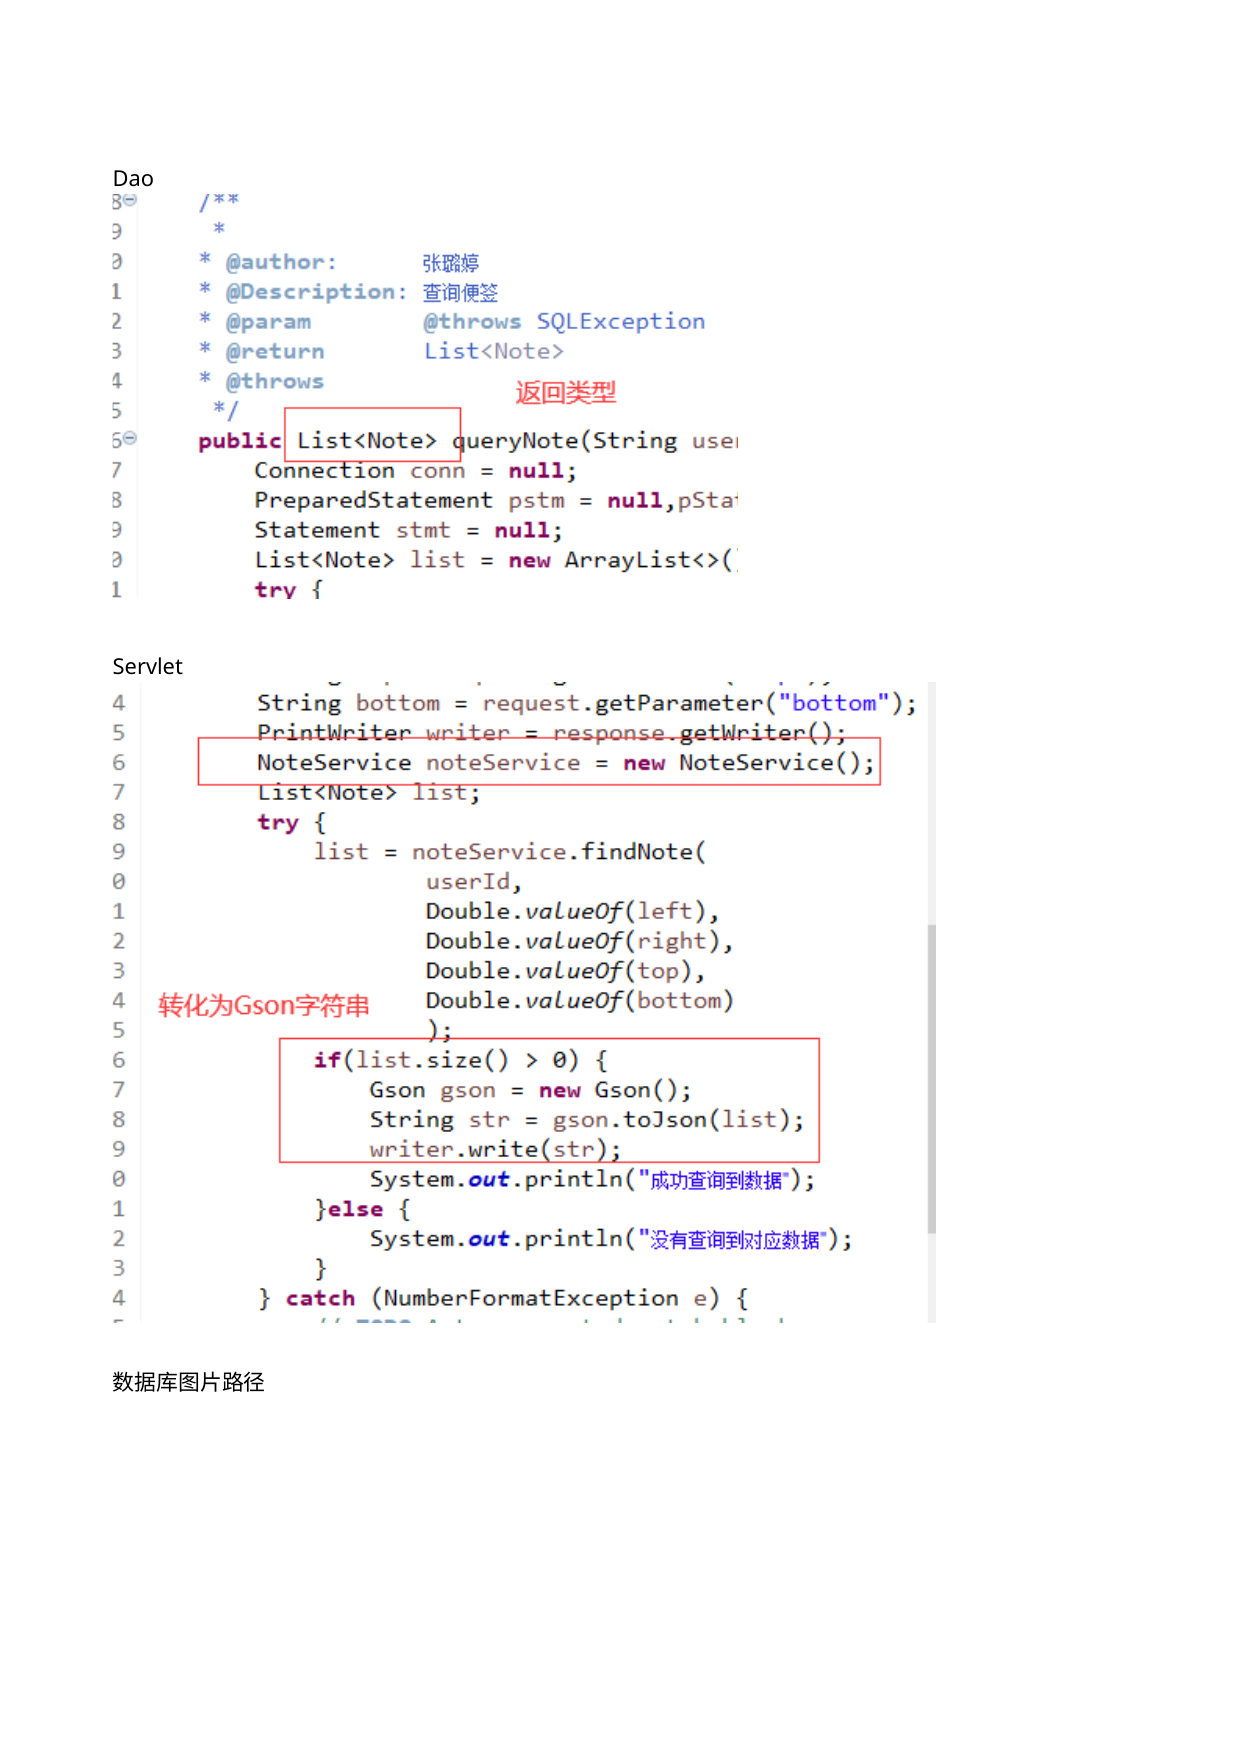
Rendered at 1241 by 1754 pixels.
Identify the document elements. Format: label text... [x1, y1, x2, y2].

text Servlet [112, 649, 1128, 682]
picture [112, 194, 738, 599]
text Dao [112, 162, 1128, 194]
text 数据库图片路径 [112, 1364, 1128, 1397]
picture [112, 682, 936, 1323]
